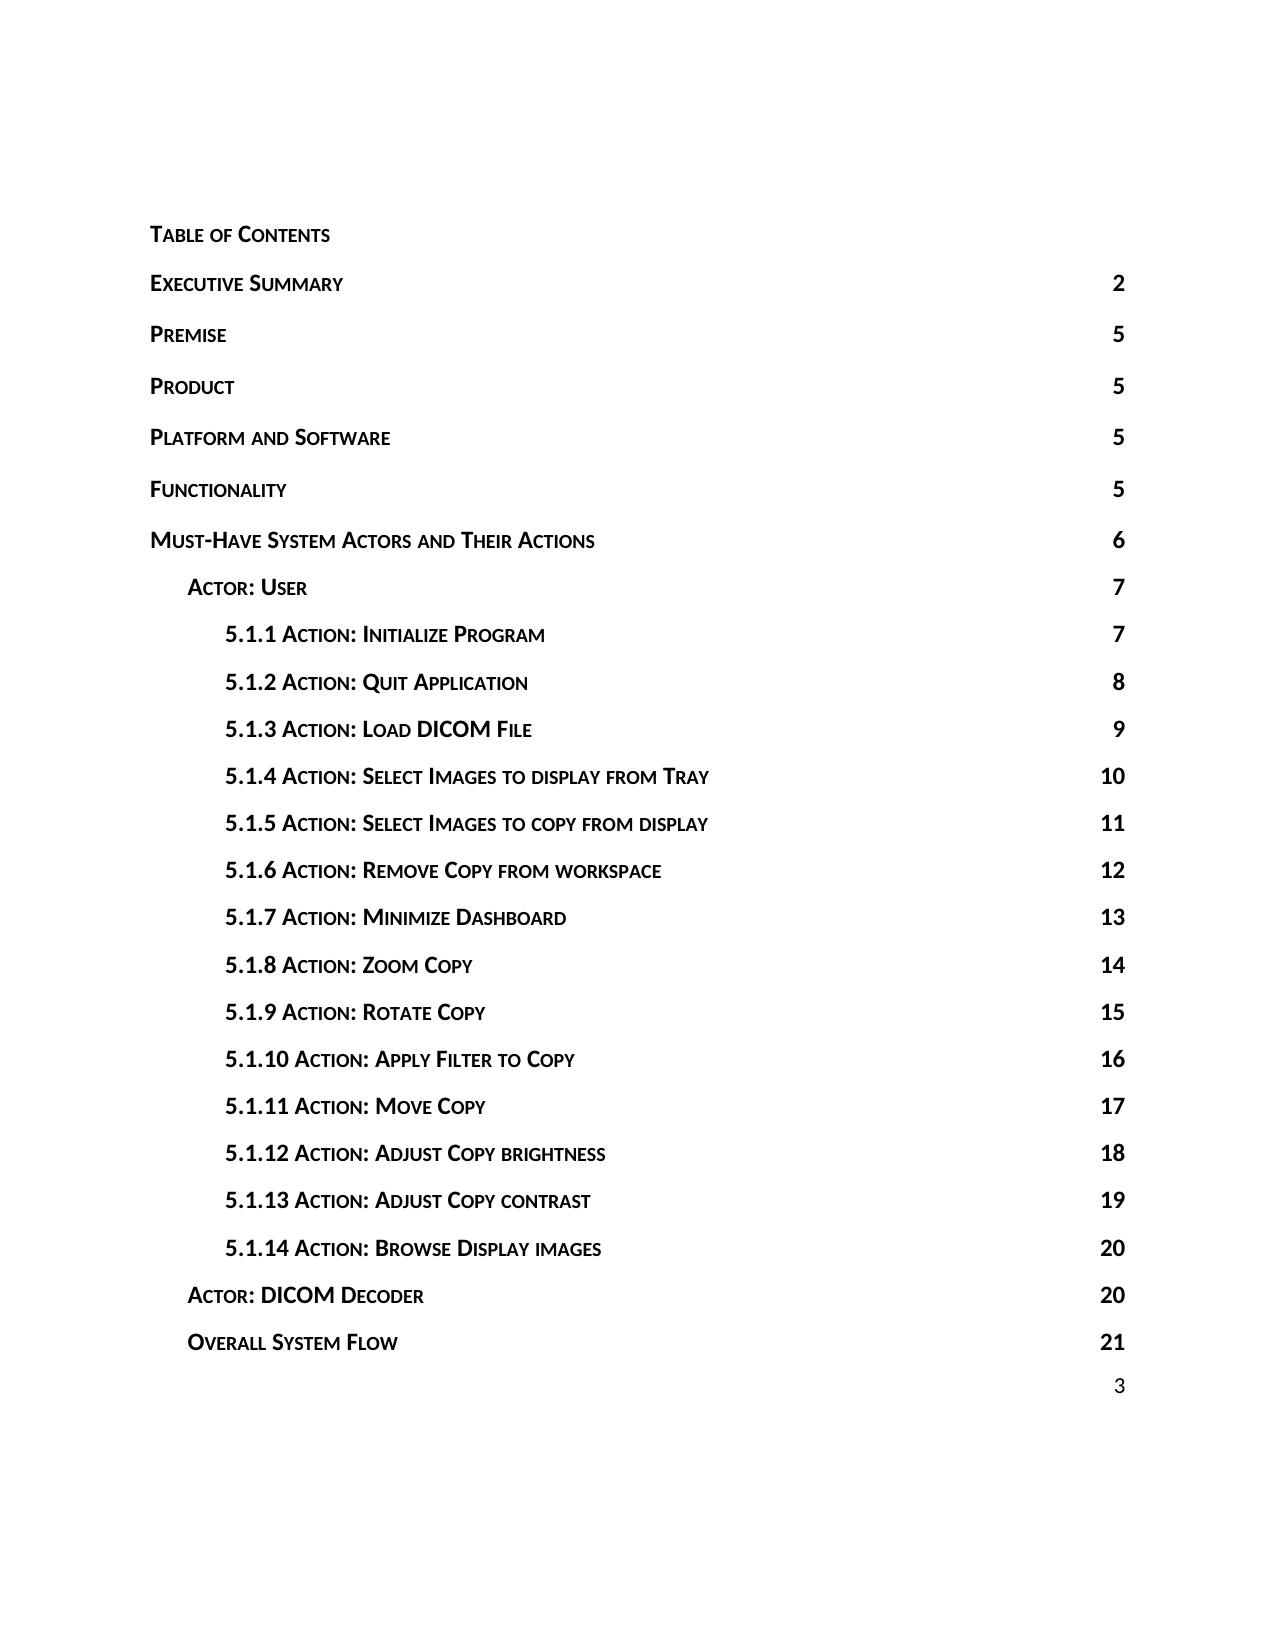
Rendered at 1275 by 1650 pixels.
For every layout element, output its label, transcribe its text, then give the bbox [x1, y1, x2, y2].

text Table of Contents [150, 218, 1125, 248]
